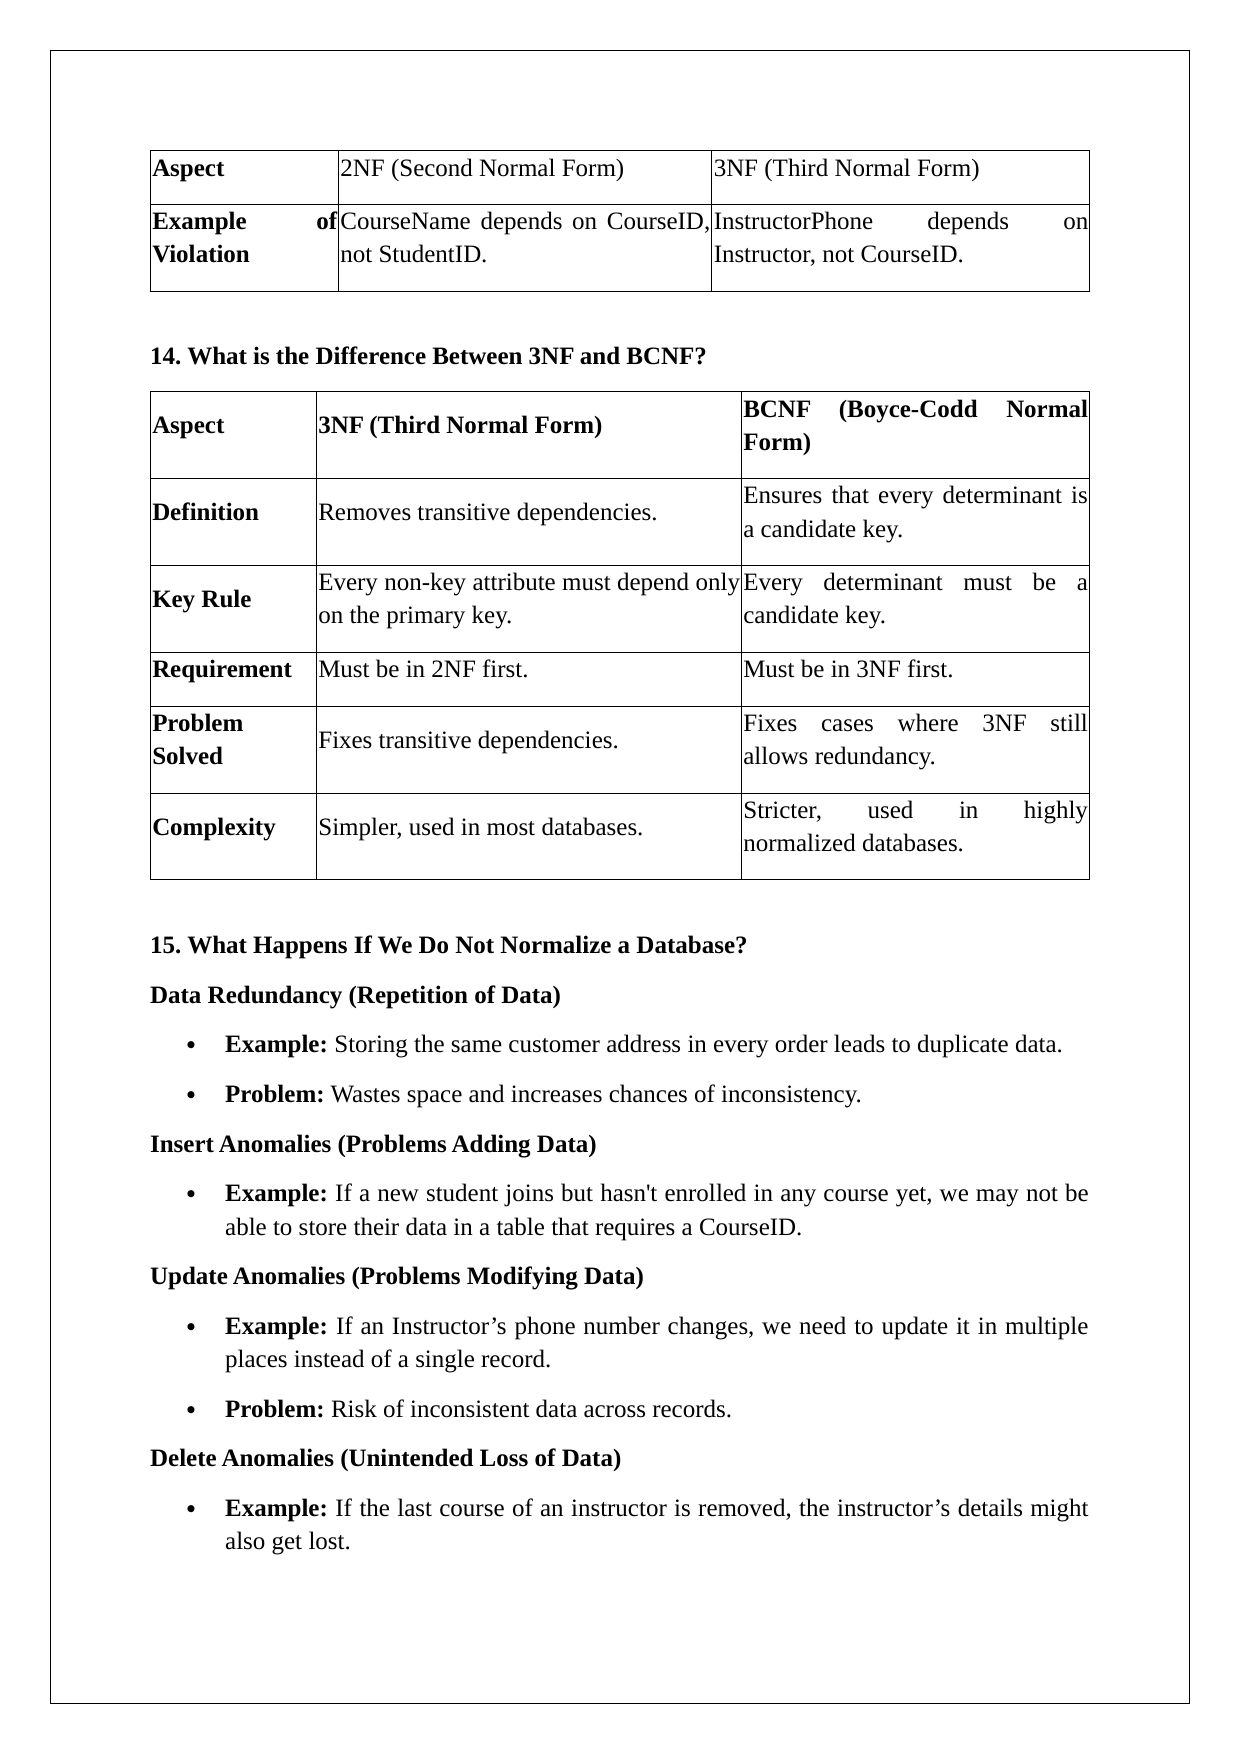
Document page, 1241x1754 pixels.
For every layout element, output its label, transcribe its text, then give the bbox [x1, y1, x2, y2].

table_cell Requirement [151, 653, 316, 706]
table_cell Removes transitive dependencies. [317, 479, 741, 565]
text Data Redundancy (Repetition of Data) [150, 980, 1090, 1008]
table_header BCNF (Boyce-Codd Normal Form) [742, 392, 1089, 478]
text Delete Anomalies (Unintended Loss of Data) [150, 1443, 1090, 1472]
table_header 3NF (Third Normal Form) [712, 151, 1089, 204]
table_cell Stricter, used in highly normalized databases. [742, 794, 1089, 879]
list Example: If the last course of an instructor is removed, the instructor’s details might also get lost. [187, 1493, 1090, 1555]
table_header Aspect [151, 392, 316, 478]
list Problem: Risk of inconsistent data across records. [187, 1394, 1090, 1422]
table_cell Key Rule [151, 566, 316, 652]
text 15. What Happens If We Do Not Normalize a Database? [150, 930, 1090, 959]
table_header 2NF (Second Normal Form) [339, 151, 711, 204]
table_cell Fixes transitive dependencies. [317, 707, 741, 792]
table_cell CourseName depends on CourseID, not StudentID. [339, 205, 711, 291]
list Problem: Wastes space and increases chances of inconsistency. [187, 1079, 1090, 1108]
table_header Aspect [151, 151, 338, 204]
table_cell Example of Violation [151, 205, 338, 291]
text Insert Anomalies (Problems Adding Data) [150, 1129, 1090, 1158]
list Example: If an Instructor’s phone number changes, we need to update it in multiple places instead of a single record. [187, 1311, 1090, 1373]
table_cell Must be in 3NF first. [742, 653, 1089, 706]
table_cell Simpler, used in most databases. [317, 794, 741, 879]
table_cell Problem Solved [151, 707, 316, 792]
table_cell Every determinant must be a candidate key. [742, 566, 1089, 652]
text Update Anomalies (Problems Modifying Data) [150, 1261, 1090, 1290]
list Example: If a new student joins but hasn't enrolled in any course yet, we may not be able to store their data in a table that requires a CourseID. [187, 1178, 1090, 1240]
table_cell Every non-key attribute must depend only on the primary key. [317, 566, 741, 652]
table_cell Must be in 2NF first. [317, 653, 741, 706]
table_cell Complexity [151, 794, 316, 879]
table_cell Ensures that every determinant is a candidate key. [742, 479, 1089, 565]
table_header 3NF (Third Normal Form) [317, 392, 741, 478]
table_cell Fixes cases where 3NF still allows redundancy. [742, 707, 1089, 792]
text 14. What is the Difference Between 3NF and BCNF? [150, 341, 1090, 370]
table_cell InstructorPhone depends on Instructor, not CourseID. [712, 205, 1089, 291]
table_cell Definition [151, 479, 316, 565]
list Example: Storing the same customer address in every order leads to duplicate data. [187, 1029, 1090, 1058]
